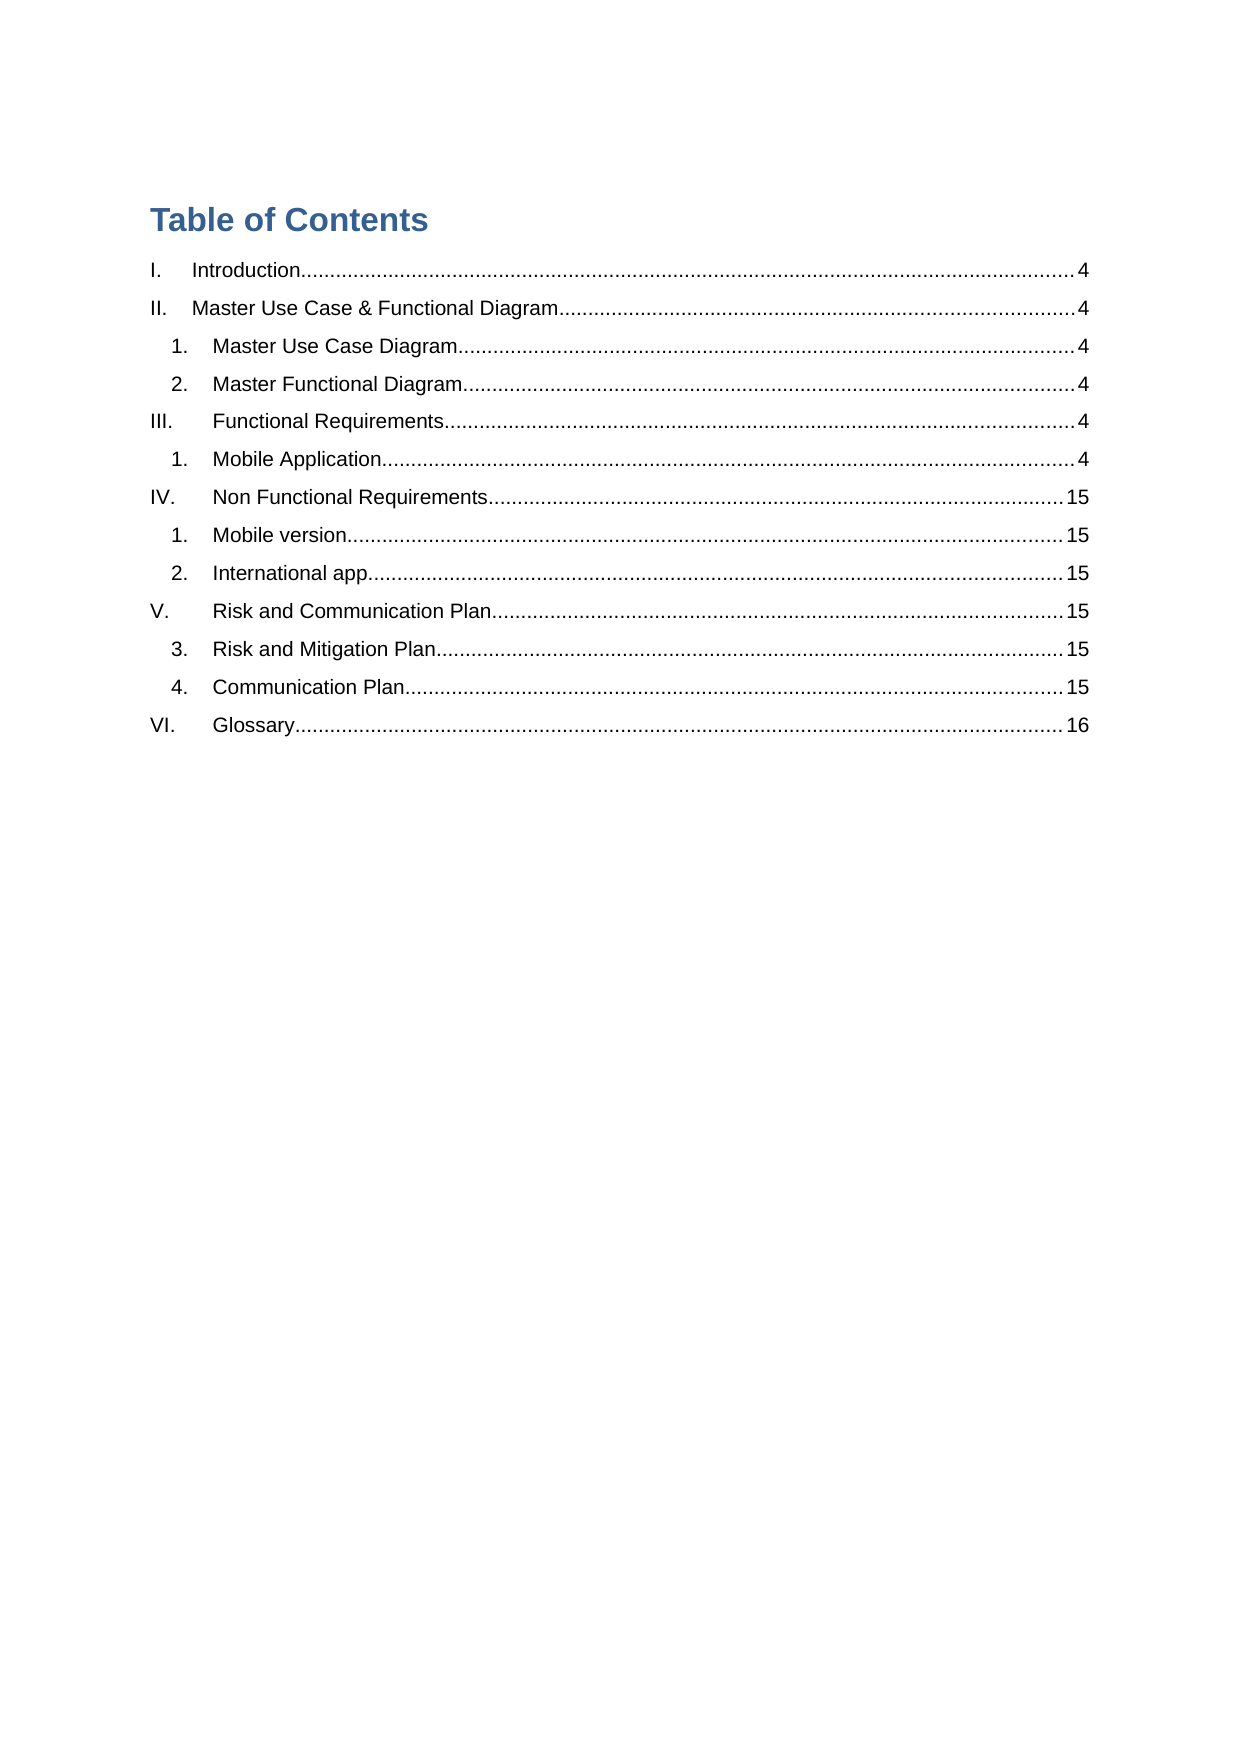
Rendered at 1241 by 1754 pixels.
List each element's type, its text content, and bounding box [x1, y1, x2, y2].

subtitle Table of Contents [150, 200, 1090, 238]
text II. Master Use Case & Functional Diagram 4 [150, 296, 1090, 319]
text 1. Mobile Application 4 [171, 447, 1090, 471]
text I. Introduction 4 [150, 258, 1090, 282]
text 4. Communication Plan 15 [171, 675, 1090, 699]
text III. Functional Requirements 4 [150, 409, 1090, 433]
text VI. Glossary 16 [150, 713, 1090, 737]
text 2. Master Functional Diagram 4 [171, 371, 1090, 395]
text 3. Risk and Mitigation Plan 15 [171, 637, 1090, 661]
text 1. Master Use Case Diagram 4 [171, 333, 1090, 357]
text IV. Non Functional Requirements 15 [150, 485, 1090, 509]
text V. Risk and Communication Plan 15 [150, 599, 1090, 623]
text 2. International app 15 [171, 561, 1090, 585]
text 1. Mobile version 15 [171, 523, 1090, 547]
